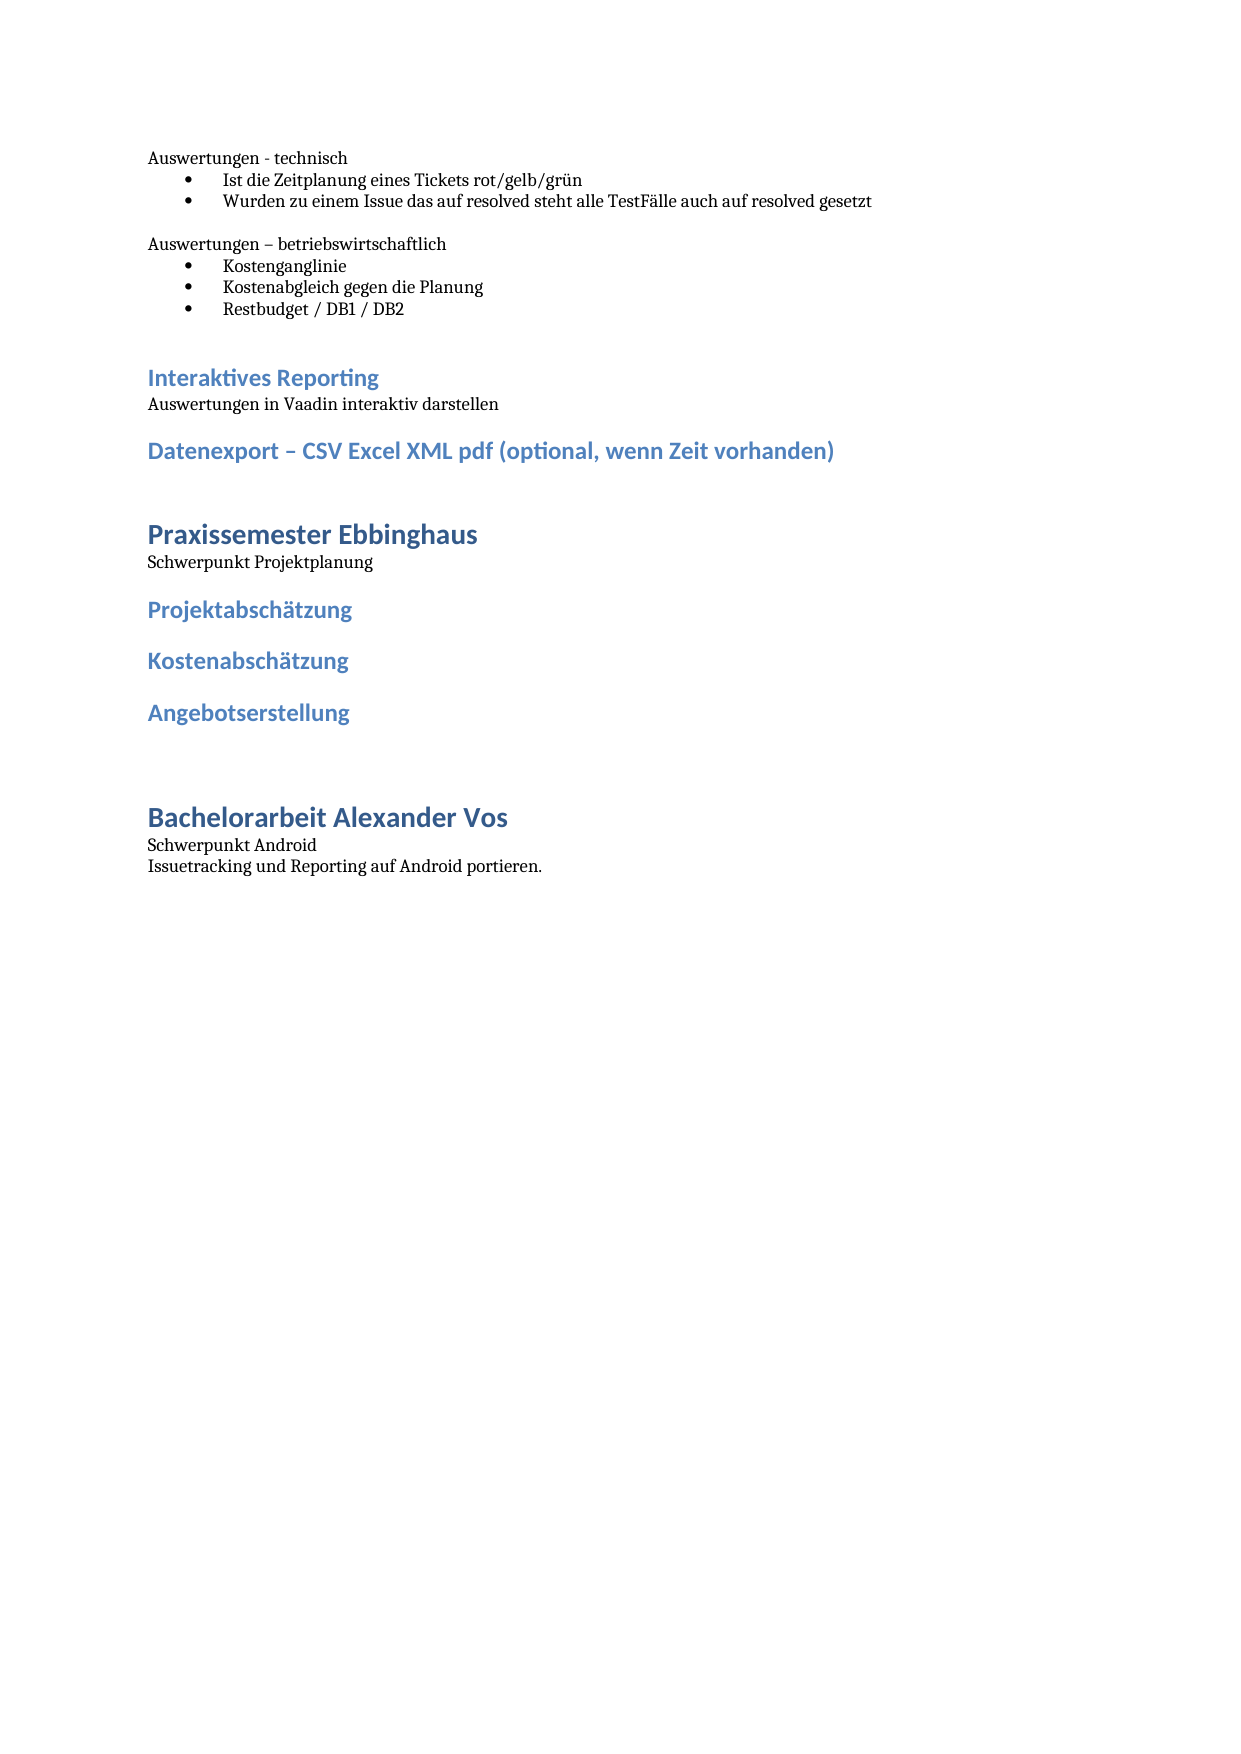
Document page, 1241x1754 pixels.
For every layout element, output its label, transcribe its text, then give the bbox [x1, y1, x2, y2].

list Kostenganglinie [185, 255, 1093, 277]
text Auswertungen - technisch [148, 148, 1093, 169]
text Schwerpunkt Android [148, 834, 1093, 856]
list Kostenabgleich gegen die Planung [185, 277, 1093, 298]
subtitle Projektabschätzung [148, 594, 1093, 624]
list Restbudget / DB1 / DB2 [185, 298, 1093, 320]
subtitle Datenexport – CSV Excel XML pdf (optional, wenn Zeit vorhanden) [148, 435, 1093, 466]
text Auswertungen – betriebswirtschaftlich [148, 234, 1093, 255]
text Schwerpunkt Projektplanung [148, 552, 1093, 573]
list Wurden zu einem Issue das auf resolved steht alle TestFälle auch auf resolved gesetzt [185, 191, 1093, 212]
list Ist die Zeitplanung eines Tickets rot/gelb/grün [185, 169, 1093, 191]
subtitle Praxissemester Ebbinghaus [148, 516, 1093, 552]
subtitle Interaktives Reporting [148, 362, 1093, 393]
subtitle Kostenabschätzung [148, 645, 1093, 676]
text Auswertungen in Vaadin interaktiv darstellen [148, 393, 1093, 414]
subtitle Bachelorarbeit Alexander Vos [148, 799, 1093, 834]
text Issuetracking und Reporting auf Android portieren. [148, 856, 1093, 877]
subtitle Angebotserstellung [148, 697, 1093, 727]
